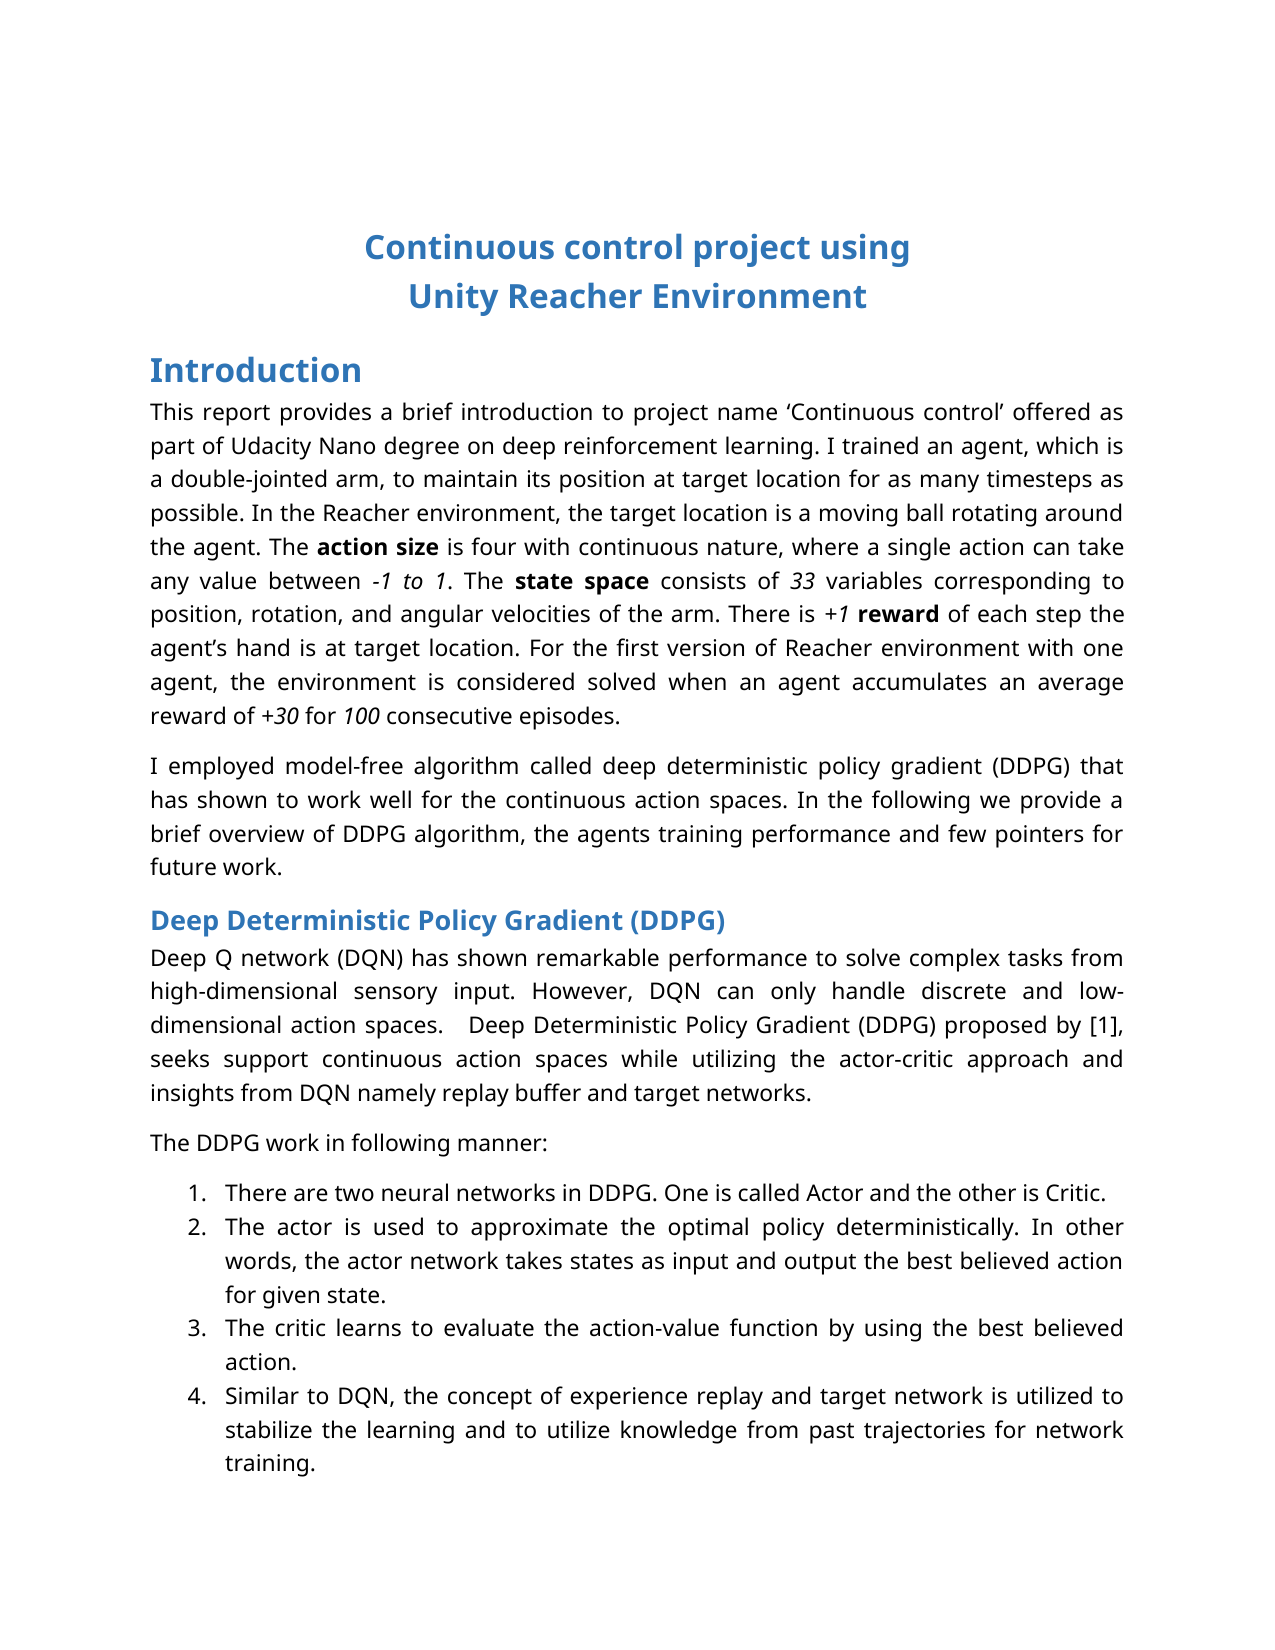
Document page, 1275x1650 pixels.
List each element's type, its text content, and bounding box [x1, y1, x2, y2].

text This report provides a brief introduction to project name ‘Continuous control’ offered as part of Udacity Nano degree on deep reinforcement learning. I trained an agent, which is a double-jointed arm, to maintain its position at target location for as many timesteps as possible. In the Reacher environment, the target location is a moving ball rotating around the agent. The action size is four with continuous nature, where a single action can take any value between -1 to 1. The state space consists of 33 variables corresponding to position, rotation, and angular velocities of the arm. There is +1 reward of each step the agent’s hand is at target location. For the first version of Reacher environment with one agent, the environment is considered solved when an agent accumulates an average reward of +30 for 100 consecutive episodes. [150, 396, 1125, 731]
list There are two neural networks in DDPG. One is called Actor and the other is Critic. [187, 1177, 1125, 1208]
text Deep Q network (DQN) has shown remarkable performance to solve complex tasks from high-dimensional sensory input. However, DQN can only handle discrete and low-dimensional action spaces. Deep Deterministic Policy Gradient (DDPG) proposed by [1], seeks support continuous action spaces while utilizing the actor-critic approach and insights from DQN namely replay buffer and target networks. [150, 941, 1125, 1108]
list Similar to DQN, the concept of experience replay and target network is utilized to stabilize the learning and to utilize knowledge from past trajectories for network training. [187, 1380, 1125, 1478]
list The actor is used to approximate the optimal policy deterministically. In other words, the actor network takes states as input and output the best believed action for given state. [187, 1211, 1125, 1310]
subtitle Unity Reacher Environment [150, 273, 1125, 318]
text The DDPG work in following manner: [150, 1127, 1125, 1158]
list The critic learns to evaluate the action-value function by using the best believed action. [187, 1312, 1125, 1377]
text I employed model-free algorithm called deep deterministic policy gradient (DDPG) that has shown to work well for the continuous action spaces. In the following we provide a brief overview of DDPG algorithm, the agents training performance and few pointers for future work. [150, 750, 1125, 882]
subtitle Deep Deterministic Policy Gradient (DDPG) [150, 902, 1125, 938]
subtitle Continuous control project using [150, 224, 1125, 269]
subtitle Introduction [150, 347, 1125, 392]
